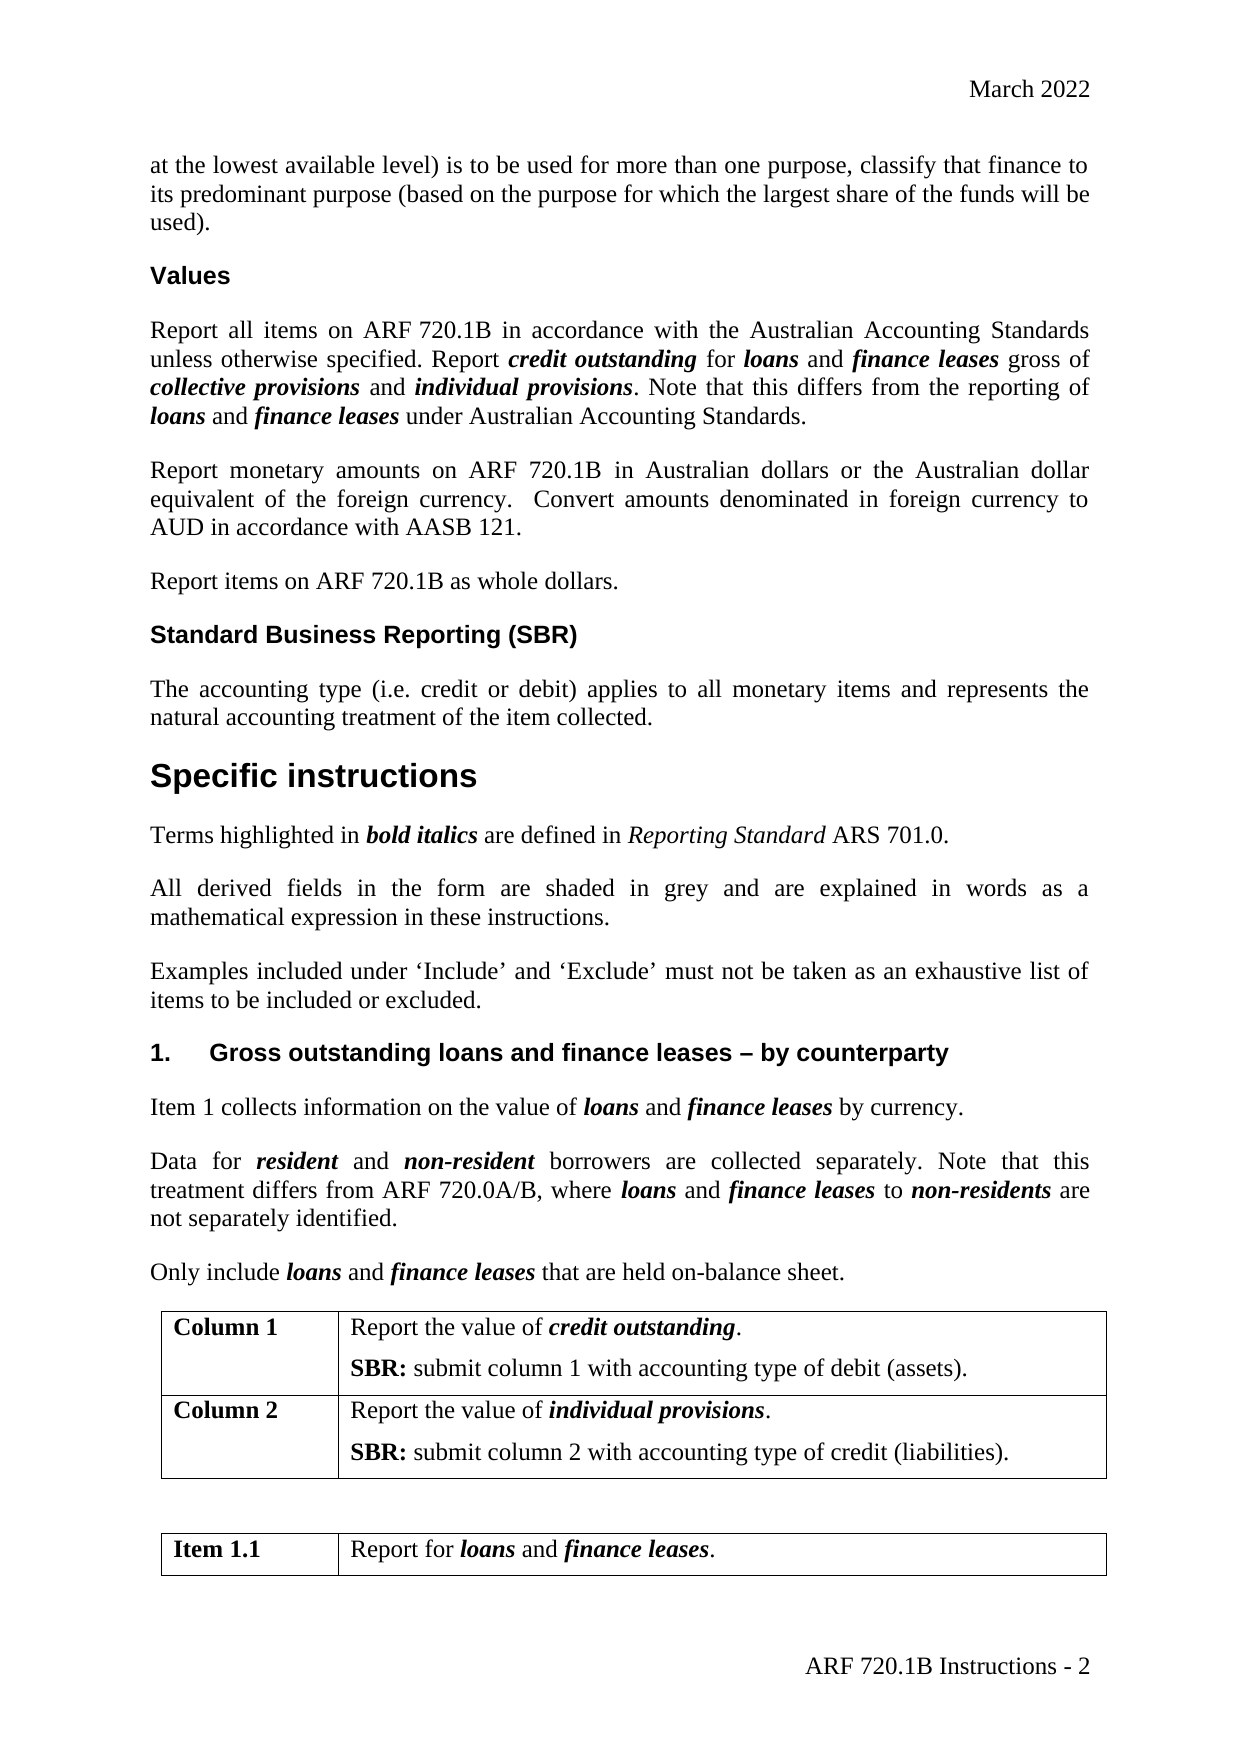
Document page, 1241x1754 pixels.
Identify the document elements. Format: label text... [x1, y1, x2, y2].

text Report items on ARF 720.1B as whole dollars. [150, 566, 1090, 595]
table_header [339, 1534, 1106, 1575]
text Specific instructions [150, 756, 1090, 795]
table_header Report the value of credit outstanding. SBR: submit column 1 with accounting type of debit (assets). [339, 1312, 1106, 1394]
list Gross outstanding loans and finance leases – by counterparty [150, 1038, 1090, 1067]
table_header Column 1 [162, 1312, 338, 1394]
text Terms highlighted in bold italics are defined in Reporting Standard ARS 701.0. [150, 820, 1090, 848]
text Examples included under ‘Include’ and ‘Exclude’ must not be taken as an exhaustive list of items to be included or excluded. [150, 956, 1090, 1013]
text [150, 150, 1090, 236]
text Report all items on ARF 720.1B in accordance with the Australian Accounting Standards unless otherwise specified. Report credit outstanding for loans and finance leases gross of collective provisions and individual provisions. Note that this differs from the reporting of loans and finance leases under Australian Accounting Standards. [150, 315, 1090, 430]
text The accounting type (i.e. credit or debit) applies to all monetary items and represents the natural accounting treatment of the item collected. [150, 674, 1090, 731]
table_header [162, 1534, 338, 1575]
table_cell Column 2 [162, 1396, 338, 1478]
text Values [150, 261, 1090, 290]
text Report monetary amounts on ARF 720.1B in Australian dollars or the Australian dollar equivalent of the foreign currency. Convert amounts denominated in foreign currency to AUD in accordance with AASB 121. [150, 455, 1090, 541]
text Data for resident and non-resident borrowers are collected separately. Note that this treatment differs from ARF 720.0A/B, where loans and finance leases to non-residents are not separately identified. [150, 1146, 1090, 1232]
table_cell Report the value of individual provisions. SBR: submit column 2 with accounting type of credit (liabilities). [339, 1396, 1106, 1478]
text All derived fields in the form are shaded in grey and are explained in words as a mathematical expression in these instructions. [150, 873, 1090, 931]
text Only include loans and finance leases that are held on-balance sheet. [150, 1257, 1090, 1286]
text Standard Business Reporting (SBR) [150, 620, 1090, 649]
text Item 1 collects information on the value of loans and finance leases by currency. [150, 1092, 1090, 1121]
